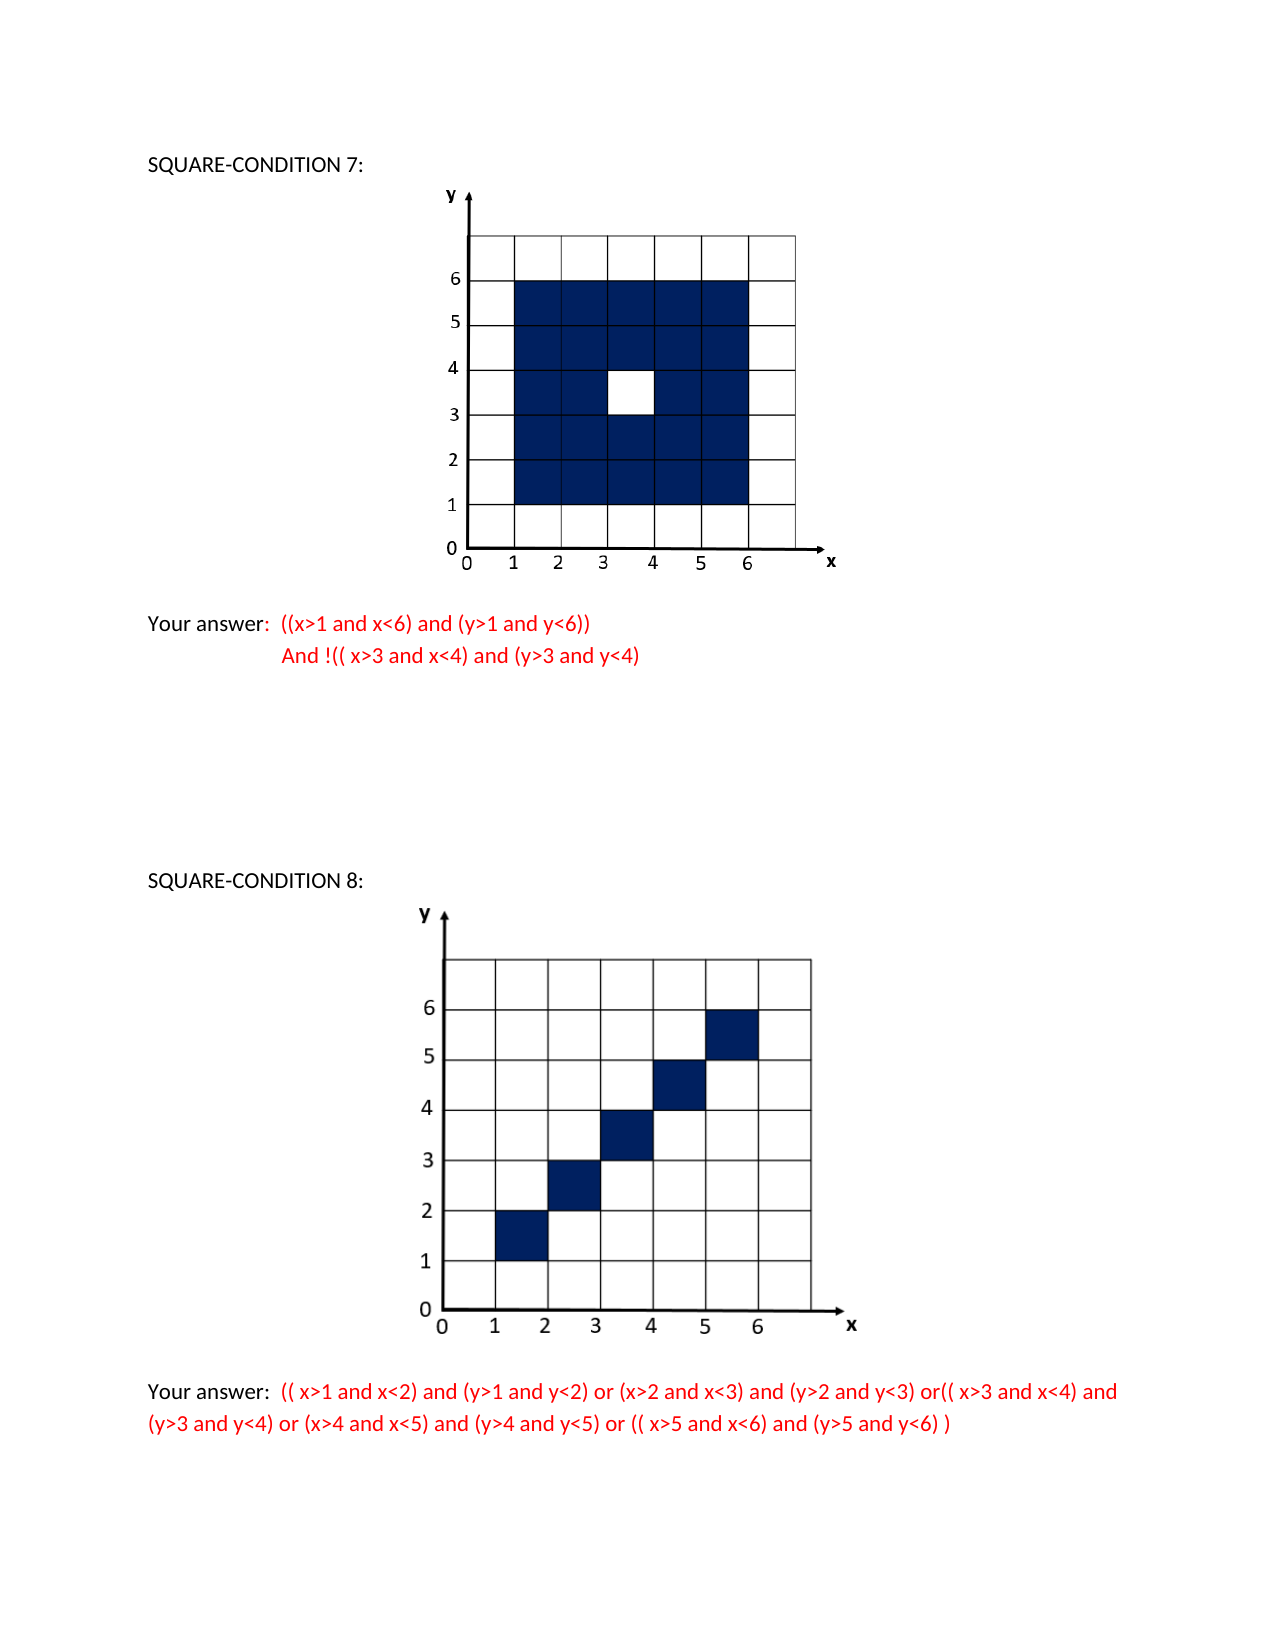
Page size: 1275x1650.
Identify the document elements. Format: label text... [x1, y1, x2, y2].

text SQUARE-CONDITION 8: [148, 867, 1127, 895]
picture [435, 182, 841, 574]
text Your answer: ((x>1 and x<6) and (y>1 and y<6)) [148, 609, 1127, 637]
text SQUARE-CONDITION 7: [148, 150, 1127, 178]
text And !(( x>3 and x<4) and (y>3 and y<4) [148, 641, 1127, 669]
text Your answer: (( x>1 and x<2) and (y>1 and y<2) or (x>2 and x<3) and (y>2 and y<3) or(( x>3 and x<4) and (y>3 and y<4) or (x>4 and x<5) and (y>4 and y<5) or (( x>5 and x<6) and (y>5 and y<6) ) [148, 1377, 1127, 1437]
picture [408, 898, 867, 1341]
